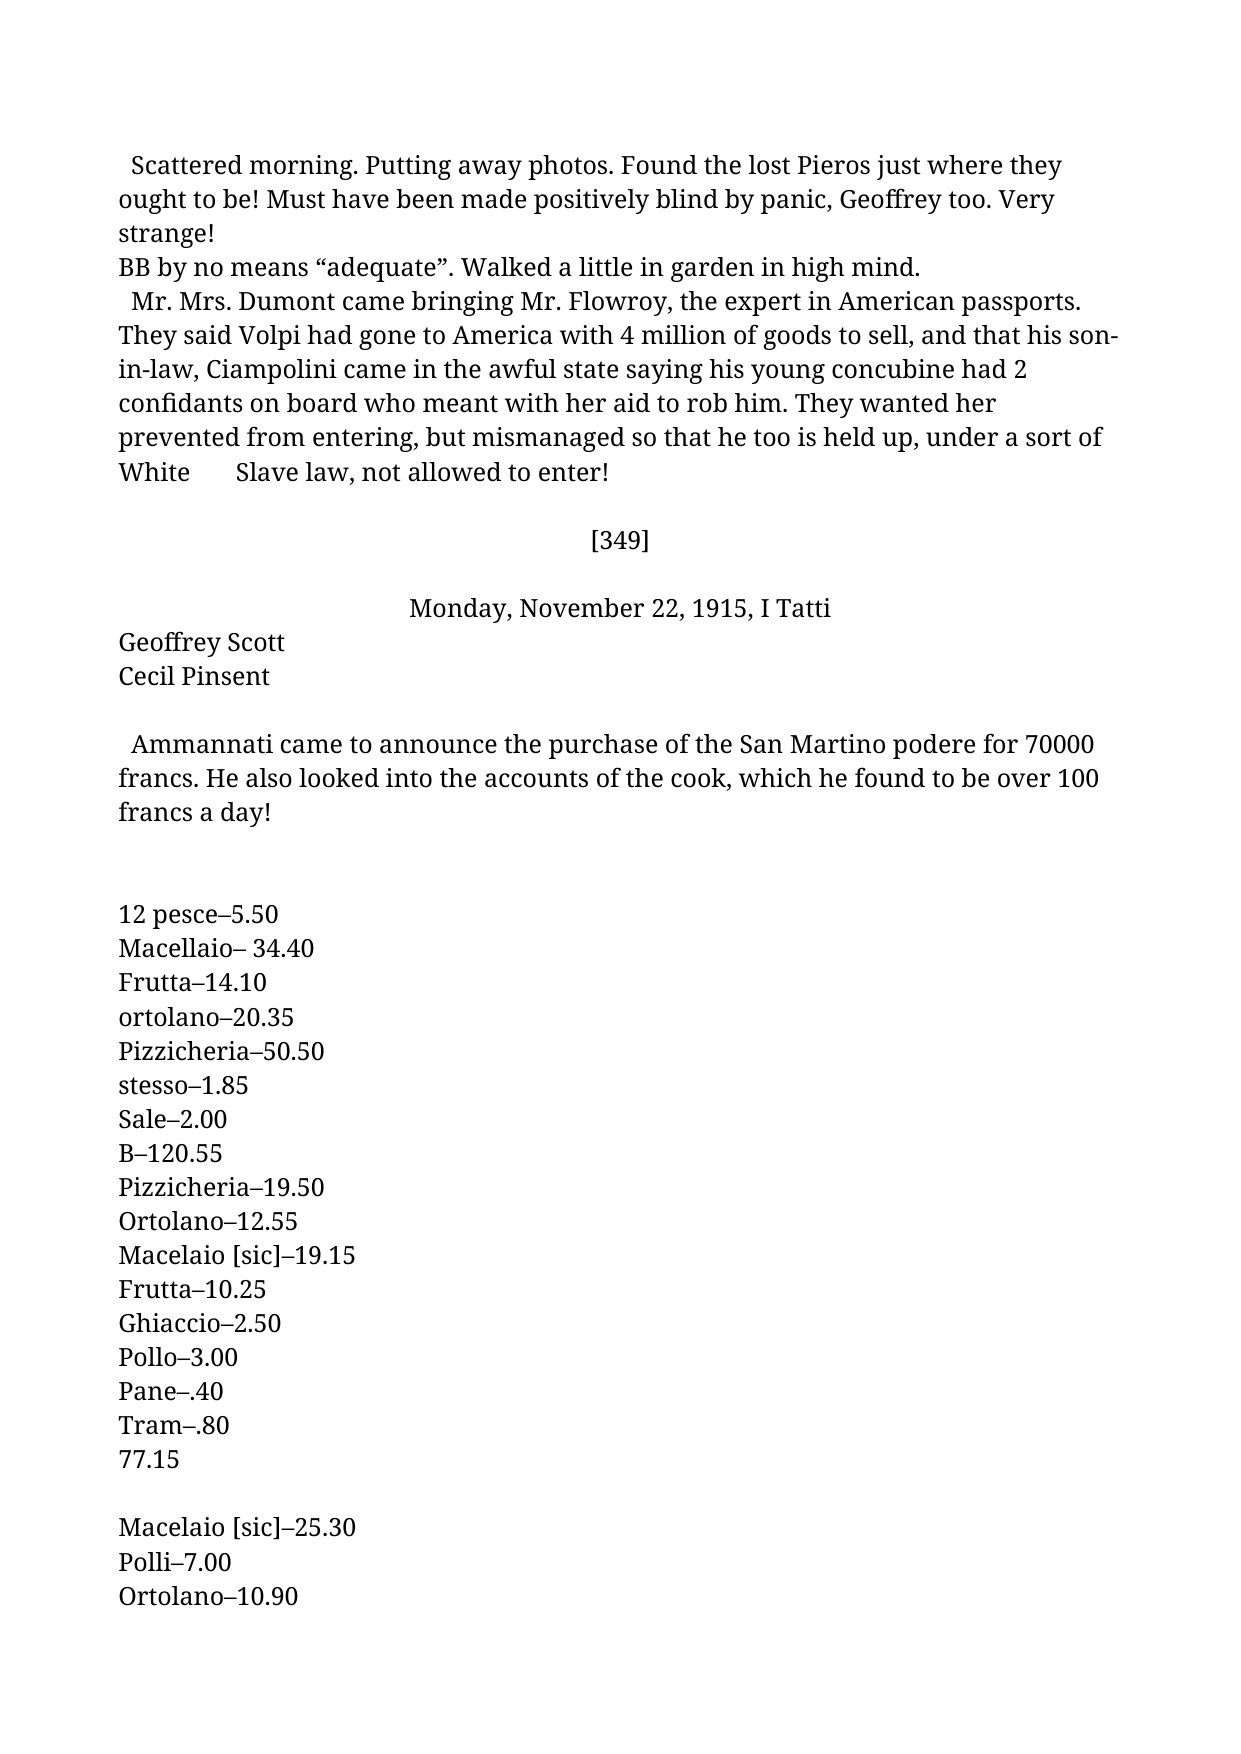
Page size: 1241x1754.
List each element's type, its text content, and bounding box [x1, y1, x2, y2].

text Ammannati came to announce the purchase of the San Martino podere for 70000 francs. He also looked into the accounts of the cook, which he found to be over 100 francs a day! [118, 727, 1122, 829]
text Scattered morning. Putting away photos. Found the lost Pieros just where they ought to be! Must have been made positively blind by panic, Geoffrey too. Very strange! [118, 148, 1122, 250]
text Geoffrey Scott [118, 624, 1122, 658]
text Pollo–3.00 [118, 1340, 1122, 1374]
text Monday, November 22, 1915, I Tatti [118, 590, 1122, 624]
text Polli–7.00 [118, 1544, 1122, 1578]
text Ortolano–12.55 [118, 1203, 1122, 1238]
text [349] [118, 522, 1122, 556]
text Macellaio– 34.40 [118, 931, 1122, 965]
text 12 pesce–5.50 [118, 897, 1122, 931]
text Cecil Pinsent [118, 658, 1122, 693]
text Pizzicheria–19.50 [118, 1169, 1122, 1203]
text Frutta–10.25 [118, 1272, 1122, 1306]
text stesso–1.85 [118, 1067, 1122, 1101]
text Tram–.80 [118, 1408, 1122, 1442]
text Ghiaccio–2.50 [118, 1306, 1122, 1340]
text BB by no means “adequate”. Walked a little in garden in high mind. [118, 250, 1122, 284]
text 77.15 [118, 1442, 1122, 1476]
text Macelaio [sic]–19.15 [118, 1238, 1122, 1272]
text Frutta–14.10 [118, 965, 1122, 999]
text Ortolano–10.90 [118, 1578, 1122, 1612]
text B–120.55 [118, 1135, 1122, 1169]
text Pizzicheria–50.50 [118, 1033, 1122, 1067]
text Macelaio [sic]–25.30 [118, 1510, 1122, 1544]
text Sale–2.00 [118, 1101, 1122, 1135]
text Pane–.40 [118, 1374, 1122, 1408]
text Mr. Mrs. Dumont came bringing Mr. Flowroy, the expert in American passports. They said Volpi had gone to America with 4 million of goods to sell, and that his son-in-law, Ciampolini came in the awful state saying his young concubine had 2 confidants on board who meant with her aid to rob him. They wanted her prevented from entering, but mismanaged so that he too is held up, under a sort of White Slave law, not allowed to enter! [118, 284, 1122, 488]
text ortolano–20.35 [118, 999, 1122, 1033]
